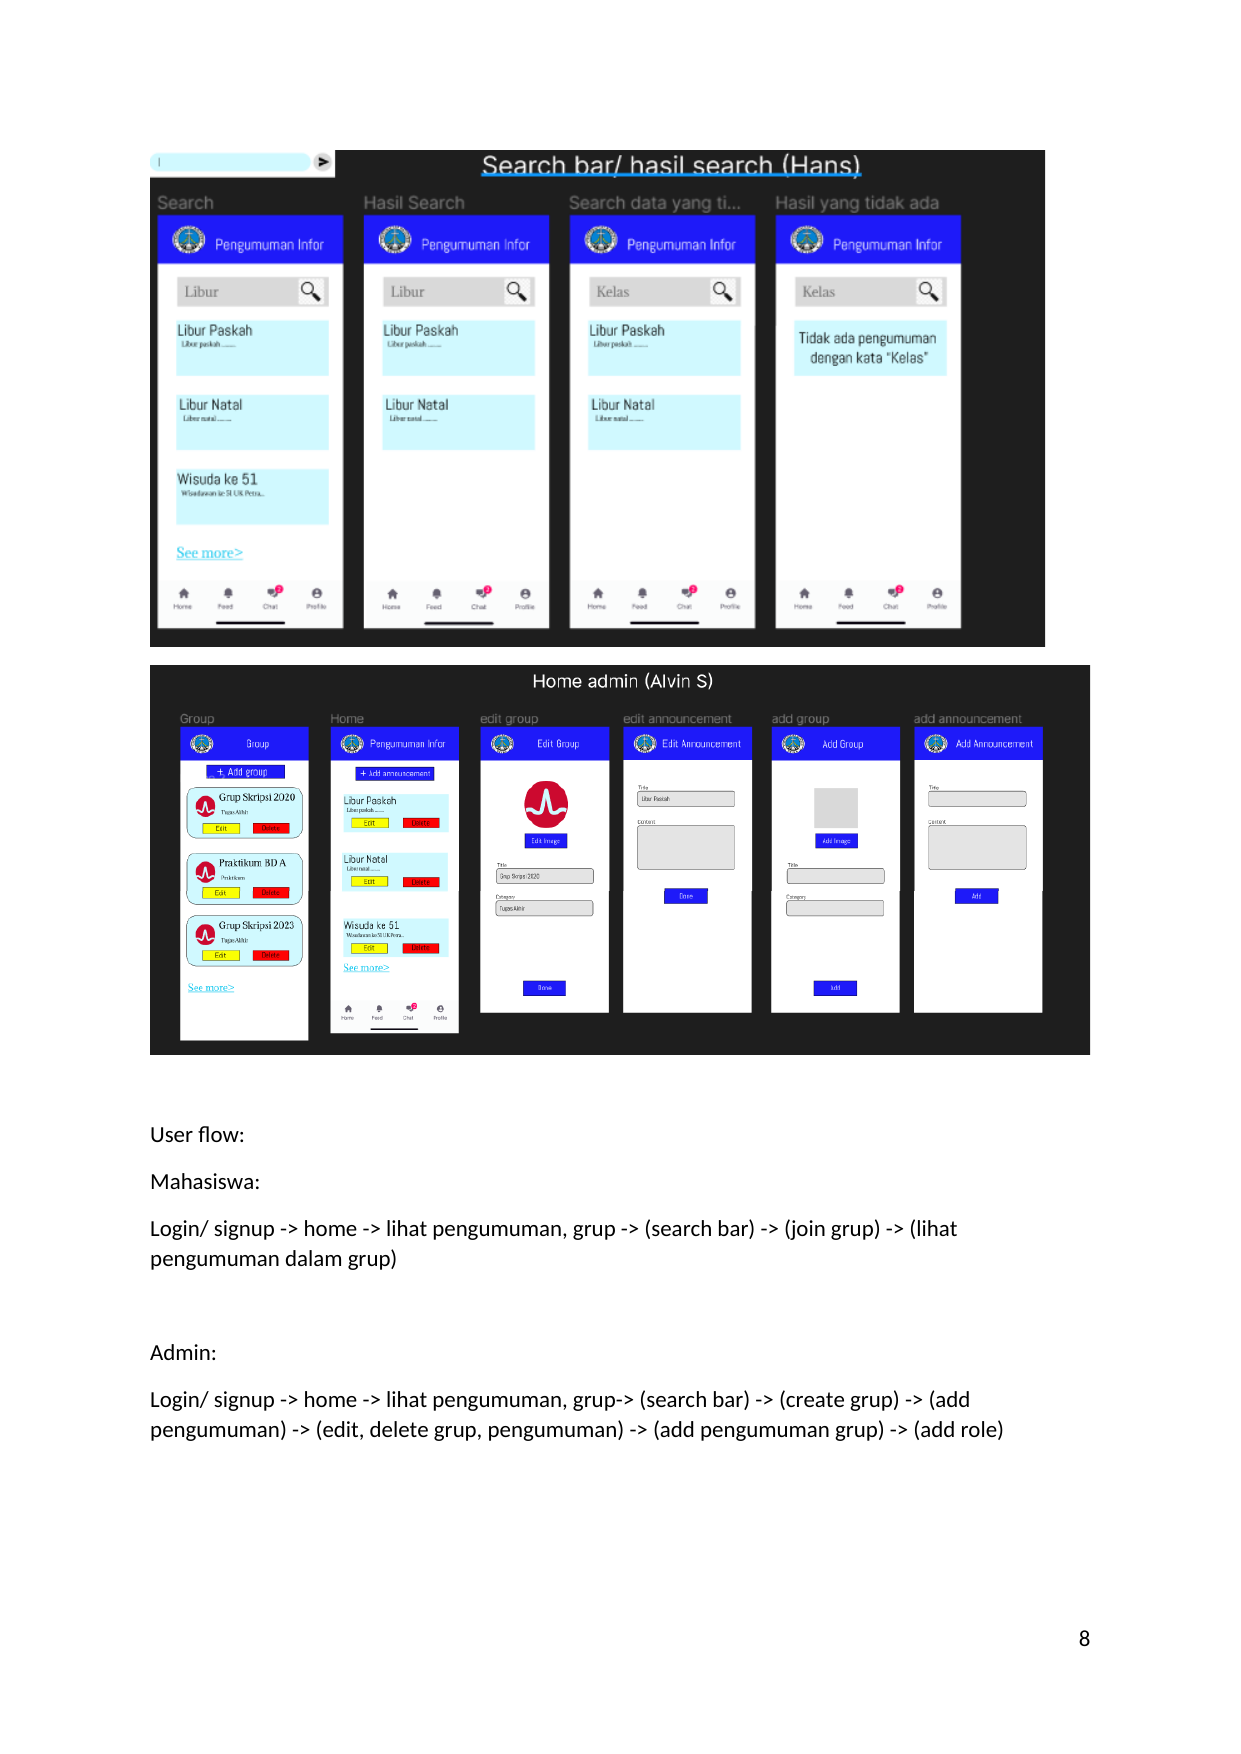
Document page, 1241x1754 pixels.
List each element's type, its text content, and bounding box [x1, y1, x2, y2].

picture [150, 150, 1046, 647]
text User flow: [150, 1120, 1090, 1148]
text Admin: [150, 1338, 1090, 1366]
picture [150, 665, 1091, 1055]
text Login/ signup -> home -> lihat pengumuman, grup-> (search bar) -> (create grup) -> (add pengumuman) -> (edit, delete grup, pengumuman) -> (add pengumuman grup) -> (add role) [150, 1385, 1090, 1443]
text Login/ signup -> home -> lihat pengumuman, grup -> (search bar) -> (join grup) -> (lihat pengumuman dalam grup) [150, 1214, 1090, 1272]
text Mahasiswa: [150, 1167, 1090, 1195]
